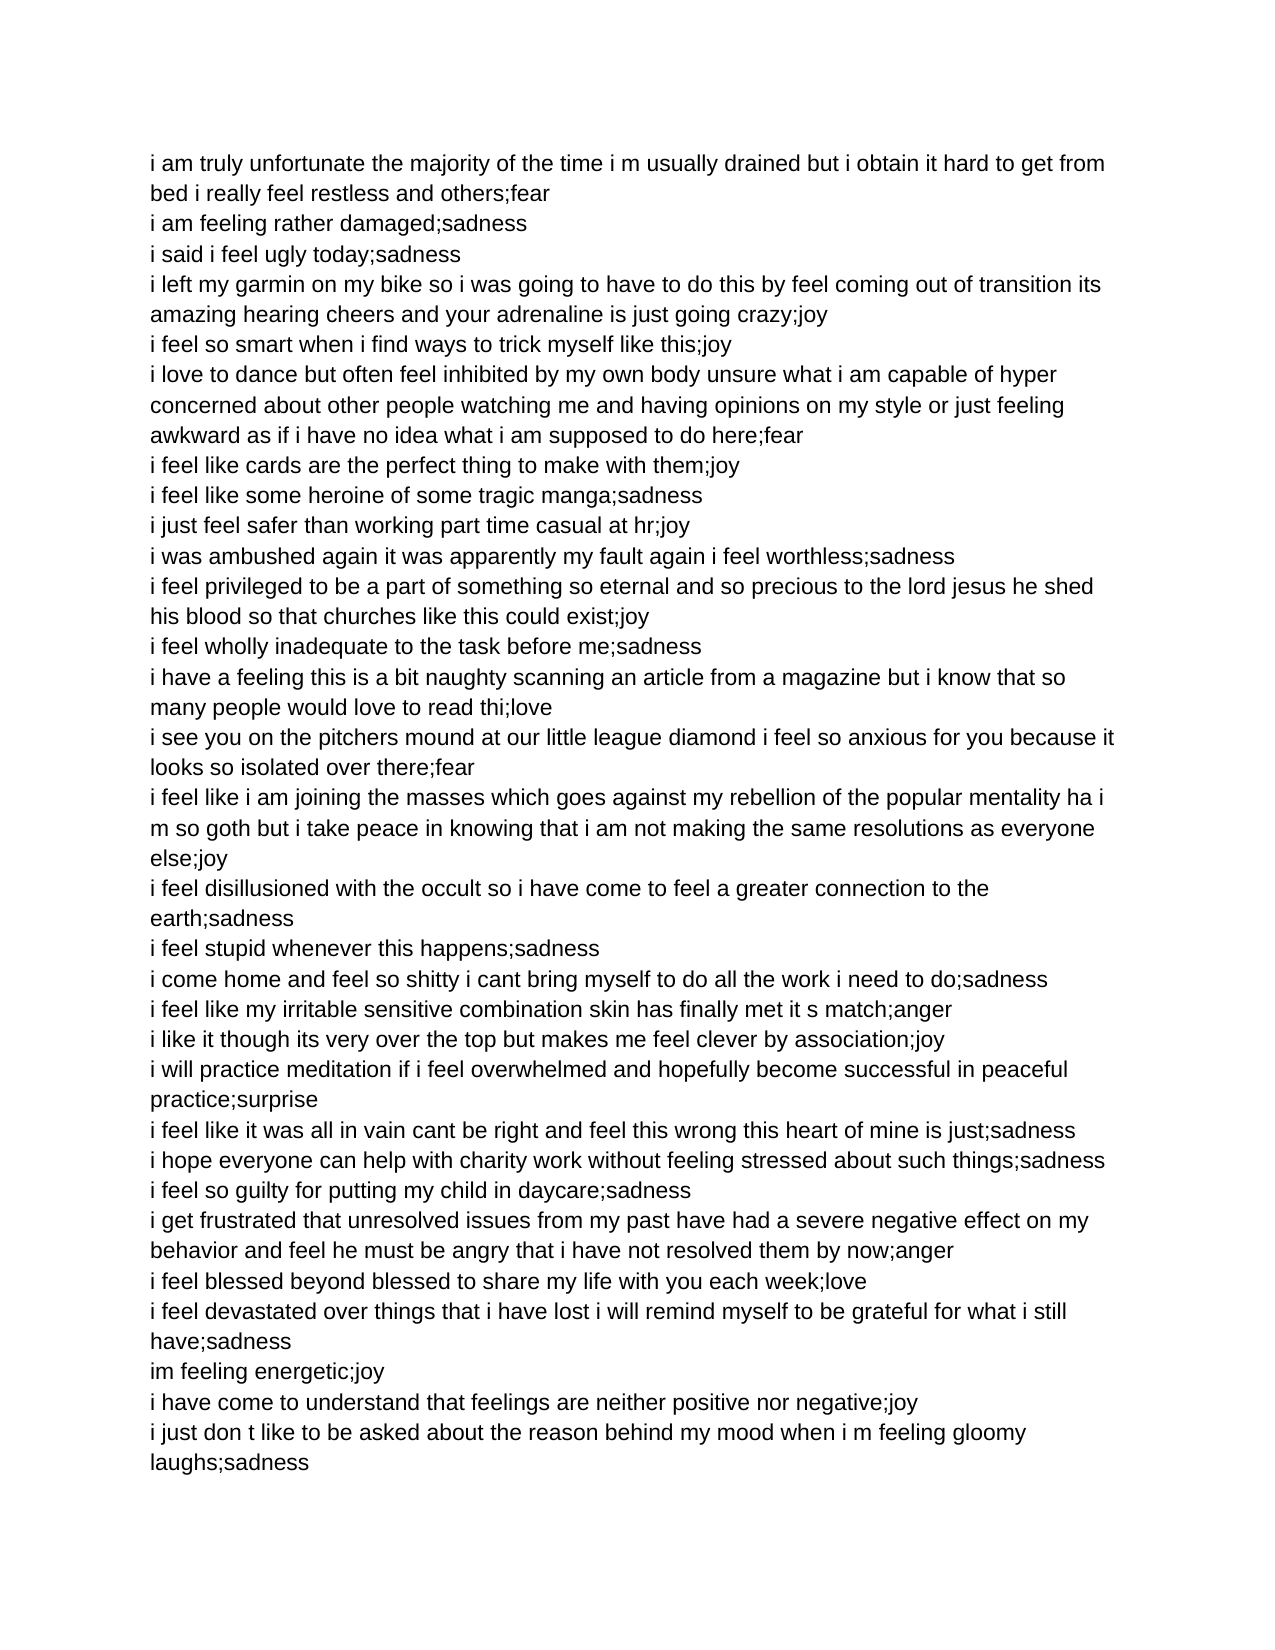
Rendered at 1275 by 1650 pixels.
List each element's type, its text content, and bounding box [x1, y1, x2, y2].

text i feel privileged to be a part of something so eternal and so precious to the lord jesus he shed his blood so that churches like this could exist;joy [150, 573, 1125, 629]
text i feel wholly inadequate to the task before me;sadness [150, 633, 1125, 660]
text i feel like cards are the perfect thing to make with them;joy [150, 452, 1125, 478]
text i feel blessed beyond blessed to share my life with you each week;love [150, 1268, 1125, 1294]
text i feel devastated over things that i have lost i will remind myself to be grateful for what i still have;sadness [150, 1298, 1125, 1354]
text i feel like my irritable sensitive combination skin has finally met it s match;anger [150, 996, 1125, 1022]
text i was ambushed again it was apparently my fault again i feel worthless;sadness [150, 543, 1125, 569]
text i feel like i am joining the masses which goes against my rebellion of the popular mentality ha i m so goth but i take peace in knowing that i am not making the same resolutions as everyone else;joy [150, 784, 1125, 871]
text i feel like some heroine of some tragic manga;sadness [150, 482, 1125, 509]
text i like it though its very over the top but makes me feel clever by association;joy [150, 1026, 1125, 1052]
text i am truly unfortunate the majority of the time i m usually drained but i obtain it hard to get from bed i really feel restless and others;fear [150, 150, 1125, 207]
text im feeling energetic;joy [150, 1358, 1125, 1385]
text i just feel safer than working part time casual at hr;joy [150, 512, 1125, 539]
text i will practice meditation if i feel overwhelmed and hopefully become successful in peaceful practice;surprise [150, 1056, 1125, 1113]
text i get frustrated that unresolved issues from my past have had a severe negative effect on my behavior and feel he must be angry that i have not resolved them by now;anger [150, 1207, 1125, 1264]
text i feel so smart when i find ways to trick myself like this;joy [150, 331, 1125, 358]
text i am feeling rather damaged;sadness [150, 210, 1125, 237]
text i love to dance but often feel inhibited by my own body unsure what i am capable of hyper concerned about other people watching me and having opinions on my style or just feeling awkward as if i have no idea what i am supposed to do here;fear [150, 361, 1125, 448]
text i see you on the pitchers mound at our little league diamond i feel so anxious for you because it looks so isolated over there;fear [150, 724, 1125, 781]
text i feel so guilty for putting my child in daycare;sadness [150, 1177, 1125, 1203]
text i hope everyone can help with charity work without feeling stressed about such things;sadness [150, 1147, 1125, 1173]
text i just don t like to be asked about the reason behind my mood when i m feeling gloomy laughs;sadness [150, 1419, 1125, 1475]
text i come home and feel so shitty i cant bring myself to do all the work i need to do;sadness [150, 966, 1125, 992]
text i left my garmin on my bike so i was going to have to do this by feel coming out of transition its amazing hearing cheers and your adrenaline is just going crazy;joy [150, 271, 1125, 327]
text i have come to understand that feelings are neither positive nor negative;joy [150, 1388, 1125, 1415]
text i said i feel ugly today;sadness [150, 241, 1125, 267]
text i feel disillusioned with the occult so i have come to feel a greater connection to the earth;sadness [150, 875, 1125, 932]
text i feel like it was all in vain cant be right and feel this wrong this heart of mine is just;sadness [150, 1117, 1125, 1143]
text i feel stupid whenever this happens;sadness [150, 935, 1125, 962]
text i have a feeling this is a bit naughty scanning an article from a magazine but i know that so many people would love to read thi;love [150, 663, 1125, 720]
